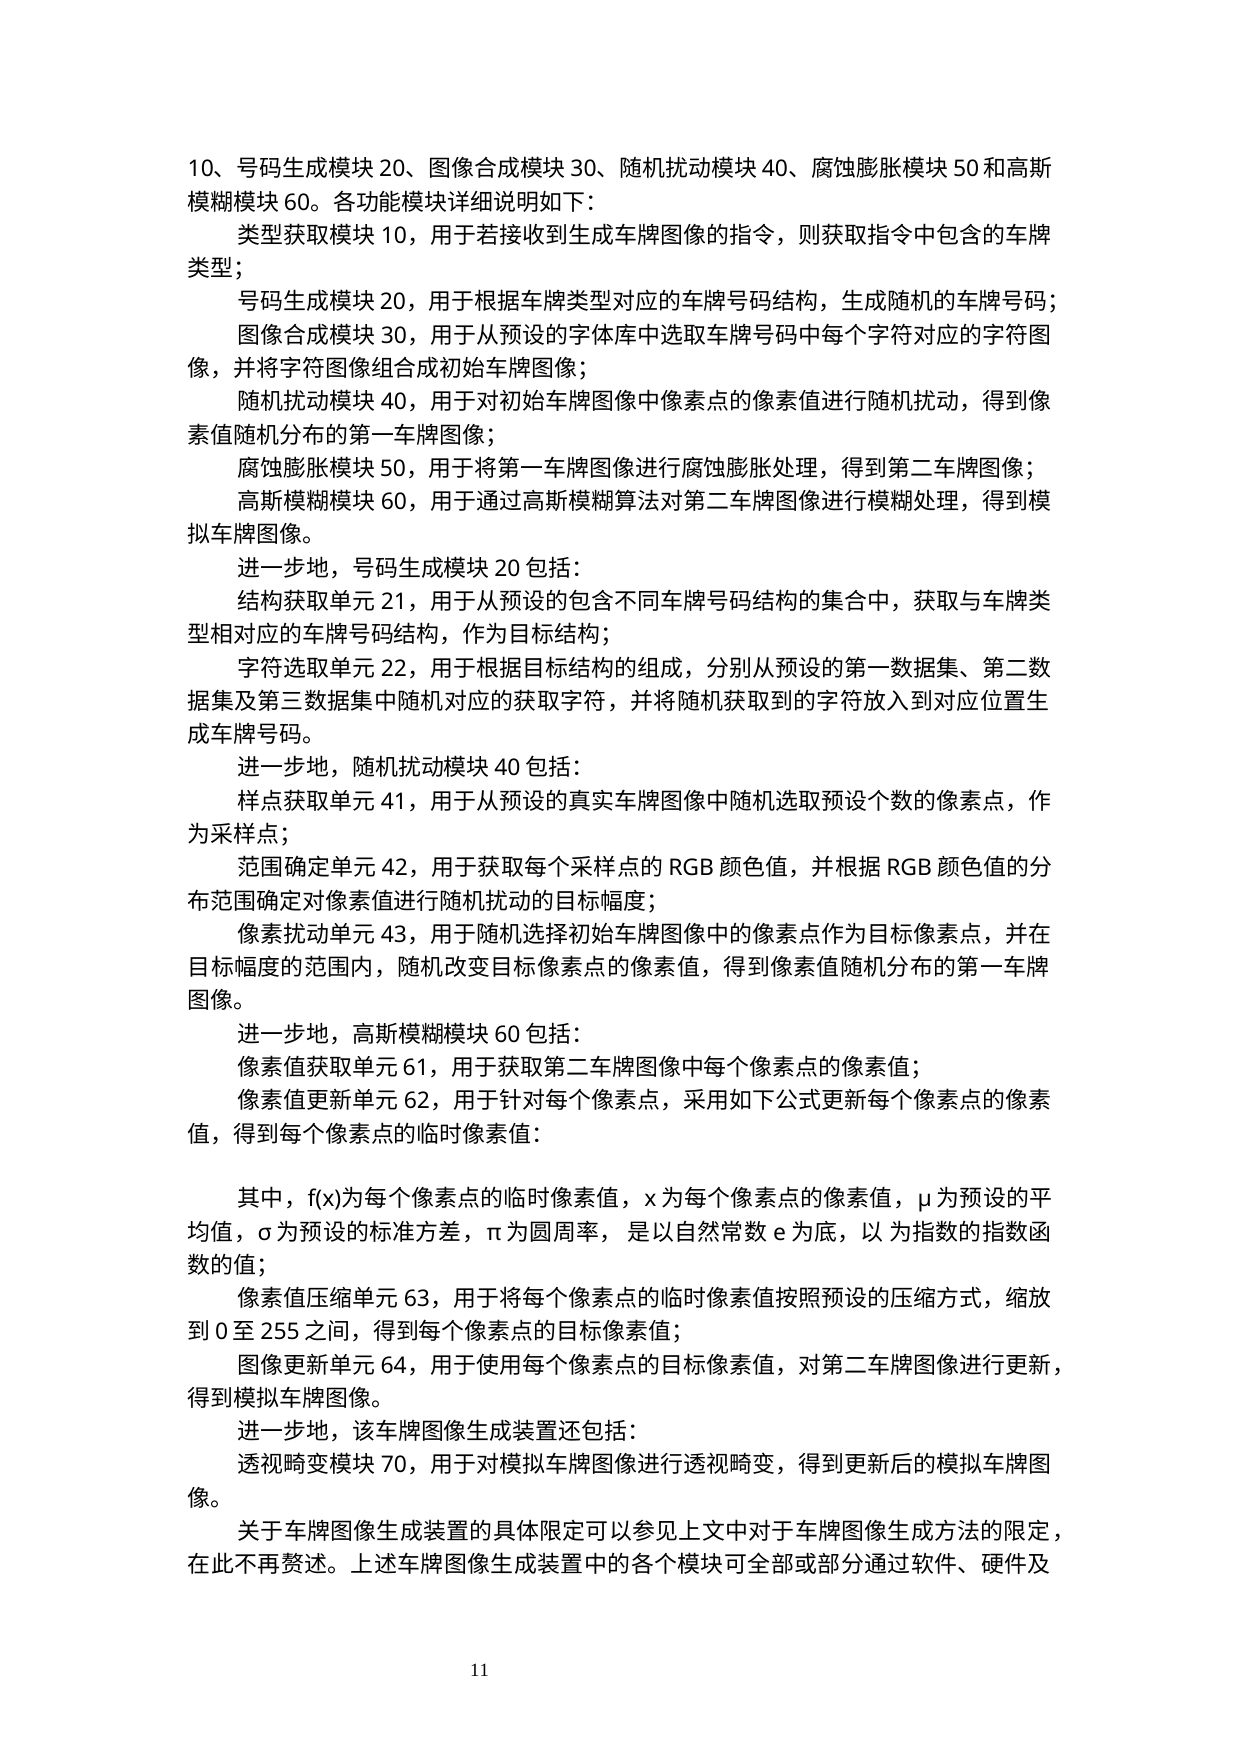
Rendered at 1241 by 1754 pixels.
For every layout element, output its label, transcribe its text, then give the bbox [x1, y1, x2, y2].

text 像素值压缩单元63，用于将每个像素点的临时像素值按照预设的压缩方式，缩放到0至255之间，得到每个像素点的目标像素值； [187, 1280, 1053, 1347]
text 图像合成模块30，用于从预设的字体库中选取车牌号码中每个字符对应的字符图像，并将字符图像组合成初始车牌图像； [187, 317, 1053, 383]
text 类型获取模块10，用于若接收到生成车牌图像的指令，则获取指令中包含的车牌类型； [187, 217, 1053, 283]
text 其中，f(x)为每个像素点的临时像素值，x为每个像素点的像素值，μ为预设的平均值，σ为预设的标准方差，π为圆周率， 是以自然常数e为底，以 为指数的指数函数的值； [187, 1180, 1053, 1280]
text 像素扰动单元43，用于随机选择初始车牌图像中的像素点作为目标像素点，并在目标幅度的范围内，随机改变目标像素点的像素值，得到像素值随机分布的第一车牌图像。 [187, 916, 1053, 1016]
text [187, 150, 1053, 217]
text 进一步地，随机扰动模块40包括： [187, 749, 1053, 783]
text 进一步地，该车牌图像生成装置还包括： [187, 1413, 1053, 1446]
text 字符选取单元22，用于根据目标结构的组成，分别从预设的第一数据集、第二数据集及第三数据集中随机对应的获取字符，并将随机获取到的字符放入到对应位置生成车牌号码。 [187, 649, 1053, 749]
text 随机扰动模块40，用于对初始车牌图像中像素点的像素值进行随机扰动，得到像素值随机分布的第一车牌图像； [187, 383, 1053, 450]
text 结构获取单元21，用于从预设的包含不同车牌号码结构的集合中，获取与车牌类型相对应的车牌号码结构，作为目标结构； [187, 583, 1053, 649]
text 像素值获取单元61，用于获取第二车牌图像中每个像素点的像素值； [187, 1049, 1053, 1082]
text 进一步地，高斯模糊模块60包括： [187, 1016, 1053, 1049]
text 图像更新单元64，用于使用每个像素点的目标像素值，对第二车牌图像进行更新，得到模拟车牌图像。 [187, 1347, 1053, 1413]
text 进一步地，号码生成模块20包括： [187, 549, 1053, 583]
text 范围确定单元42，用于获取每个采样点的RGB颜色值，并根据RGB颜色值的分布范围确定对像素值进行随机扰动的目标幅度； [187, 849, 1053, 916]
text 像素值更新单元62，用于针对每个像素点，采用如下公式更新每个像素点的像素值，得到每个像素点的临时像素值： [187, 1082, 1053, 1149]
text 号码生成模块20，用于根据车牌类型对应的车牌号码结构，生成随机的车牌号码； [187, 283, 1053, 317]
text 透视畸变模块70，用于对模拟车牌图像进行透视畸变，得到更新后的模拟车牌图像。 [187, 1446, 1053, 1513]
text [187, 1513, 1053, 1579]
text 腐蚀膨胀模块50，用于将第一车牌图像进行腐蚀膨胀处理，得到第二车牌图像； [187, 450, 1053, 483]
text 高斯模糊模块60，用于通过高斯模糊算法对第二车牌图像进行模糊处理，得到模拟车牌图像。 [187, 483, 1053, 549]
text 样点获取单元41，用于从预设的真实车牌图像中随机选取预设个数的像素点，作为采样点； [187, 783, 1053, 849]
